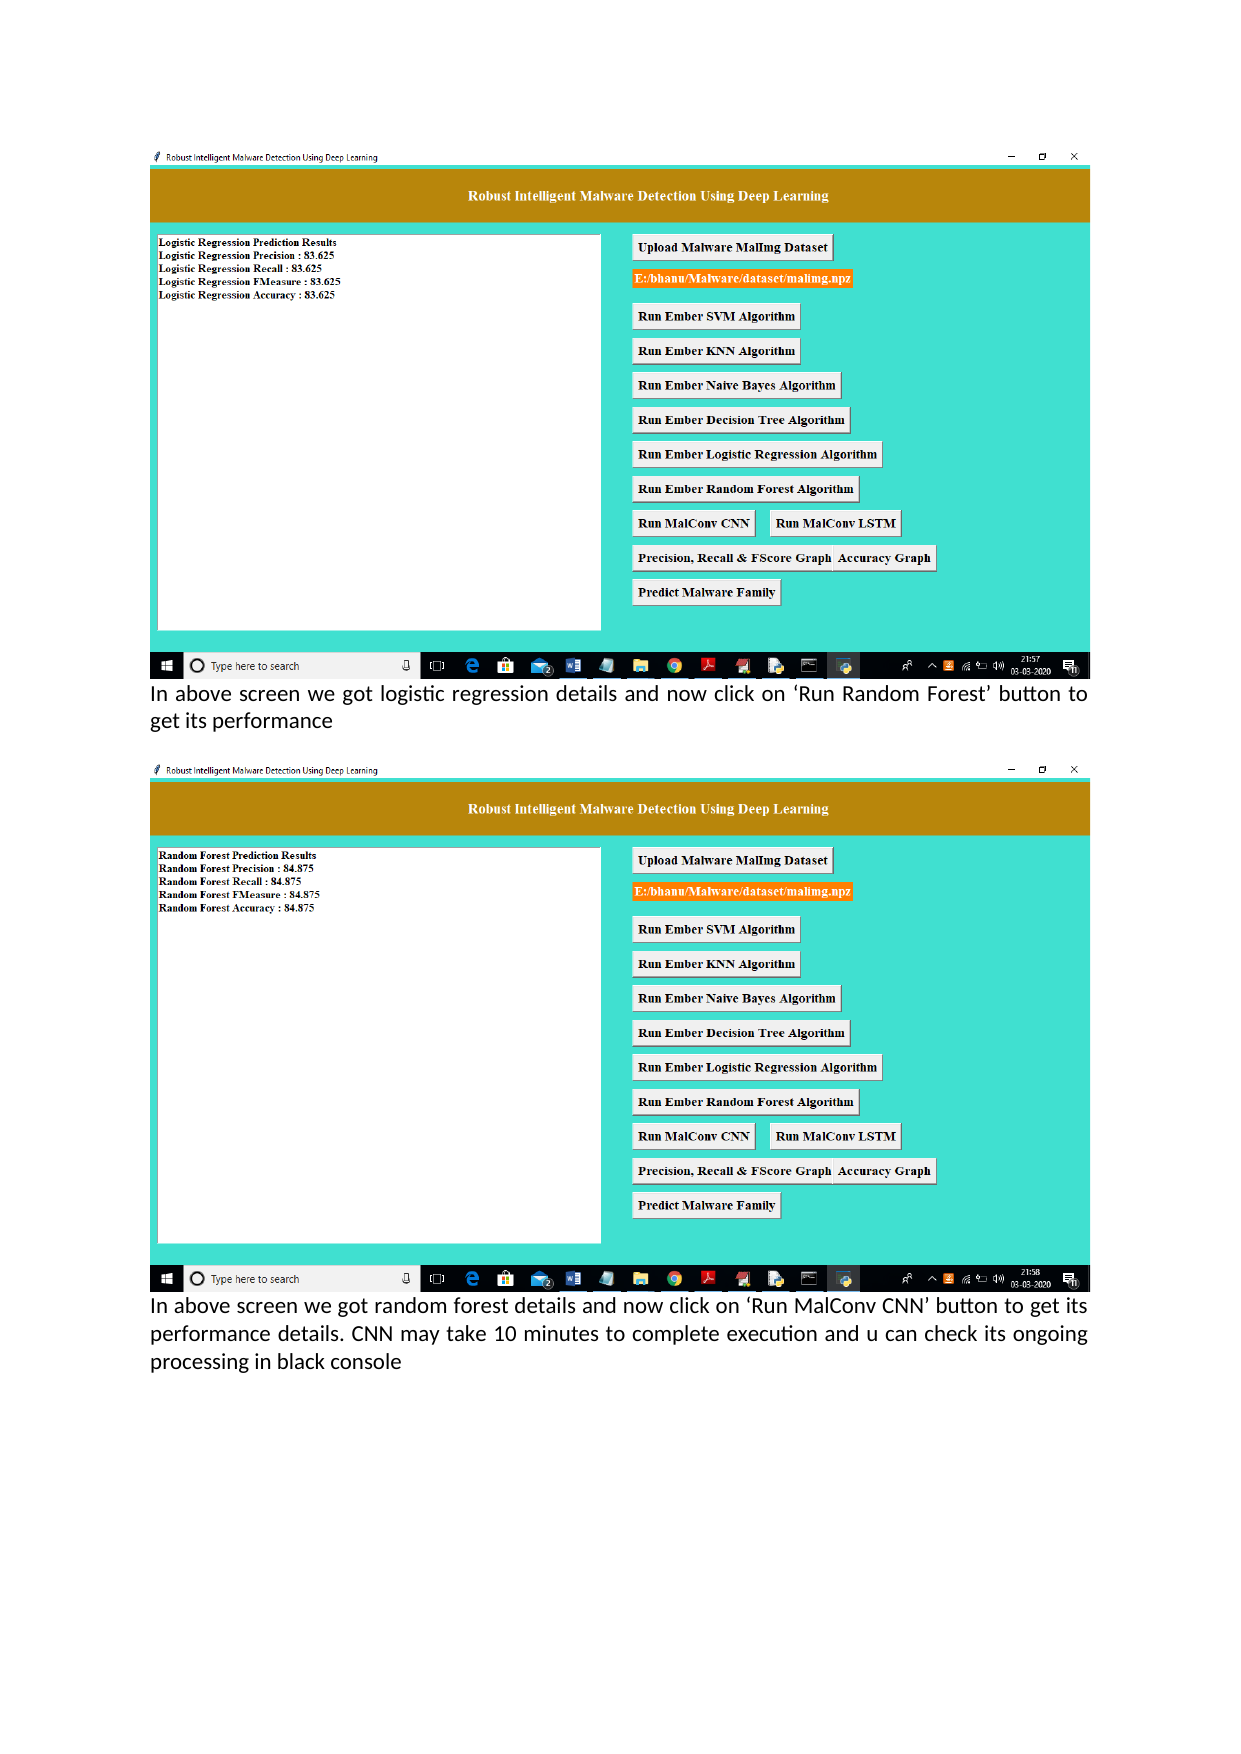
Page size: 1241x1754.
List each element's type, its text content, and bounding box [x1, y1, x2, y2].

picture [150, 762, 1091, 1292]
text In above screen we got logistic regression details and now click on ‘Run Random Forest’ button to get its performance [150, 679, 1090, 735]
text In above screen we got random forest details and now click on ‘Run MalConv CNN’ button to get its performance details. CNN may take 10 minutes to complete execution and u can check its ongoing processing in black console [150, 1292, 1090, 1375]
picture [150, 150, 1091, 679]
